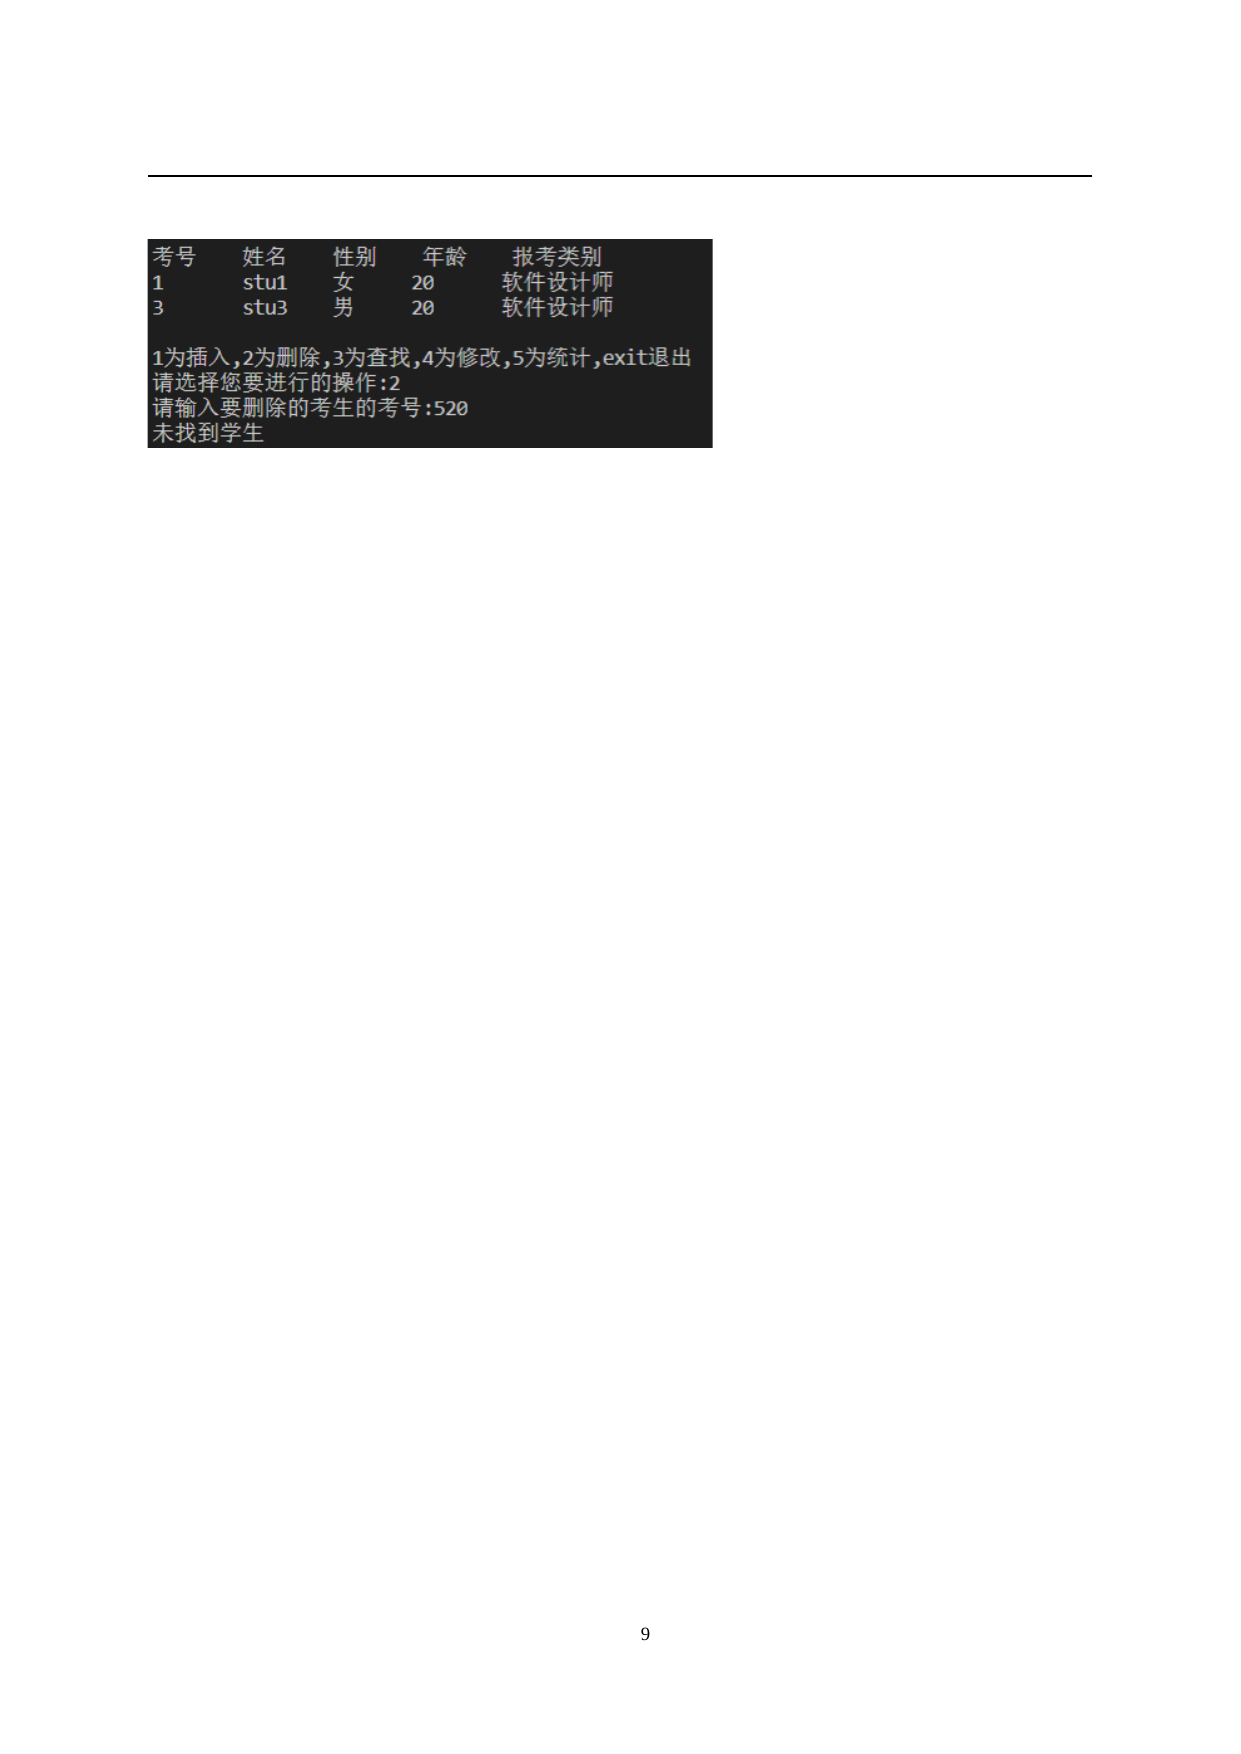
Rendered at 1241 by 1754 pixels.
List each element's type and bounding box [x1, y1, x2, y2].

picture [147, 239, 713, 448]
